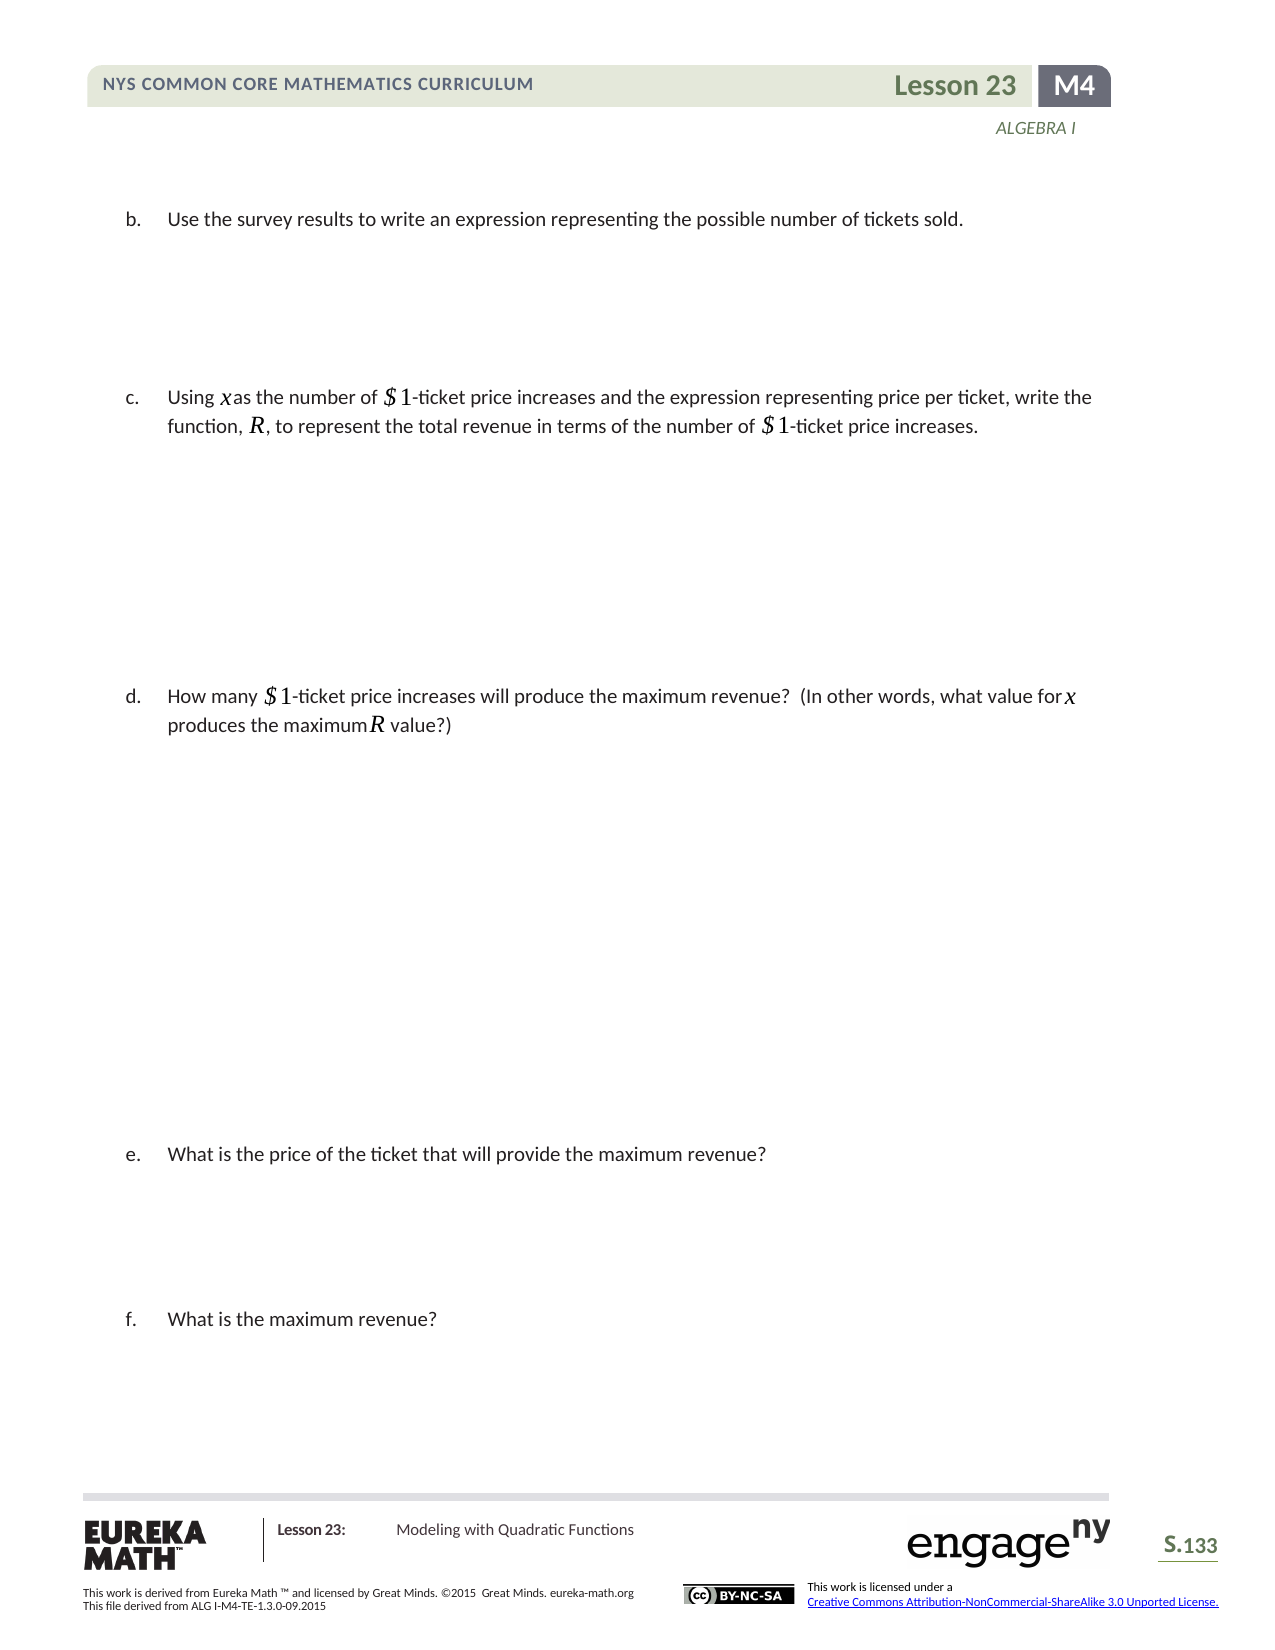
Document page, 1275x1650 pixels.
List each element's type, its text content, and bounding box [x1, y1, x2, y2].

picture [681, 1584, 794, 1604]
picture [74, 1513, 209, 1574]
list Using as the number of -ticket price increases and the expression representing price per ticket, write the function, , to represent the total revenue in terms of the number of -ticket price increases. [125, 383, 1134, 440]
list What is the price of the ticket that will provide the maximum revenue? [125, 1141, 1134, 1167]
picture [906, 1515, 1110, 1569]
list How many -ticket price increases will produce the maximum revenue? (In other words, what value for produces the maximum value?) [125, 682, 1134, 739]
list Use the survey results to write an expression representing the possible number of tickets sold. [125, 206, 1134, 232]
list What is the maximum revenue? [125, 1306, 1134, 1331]
